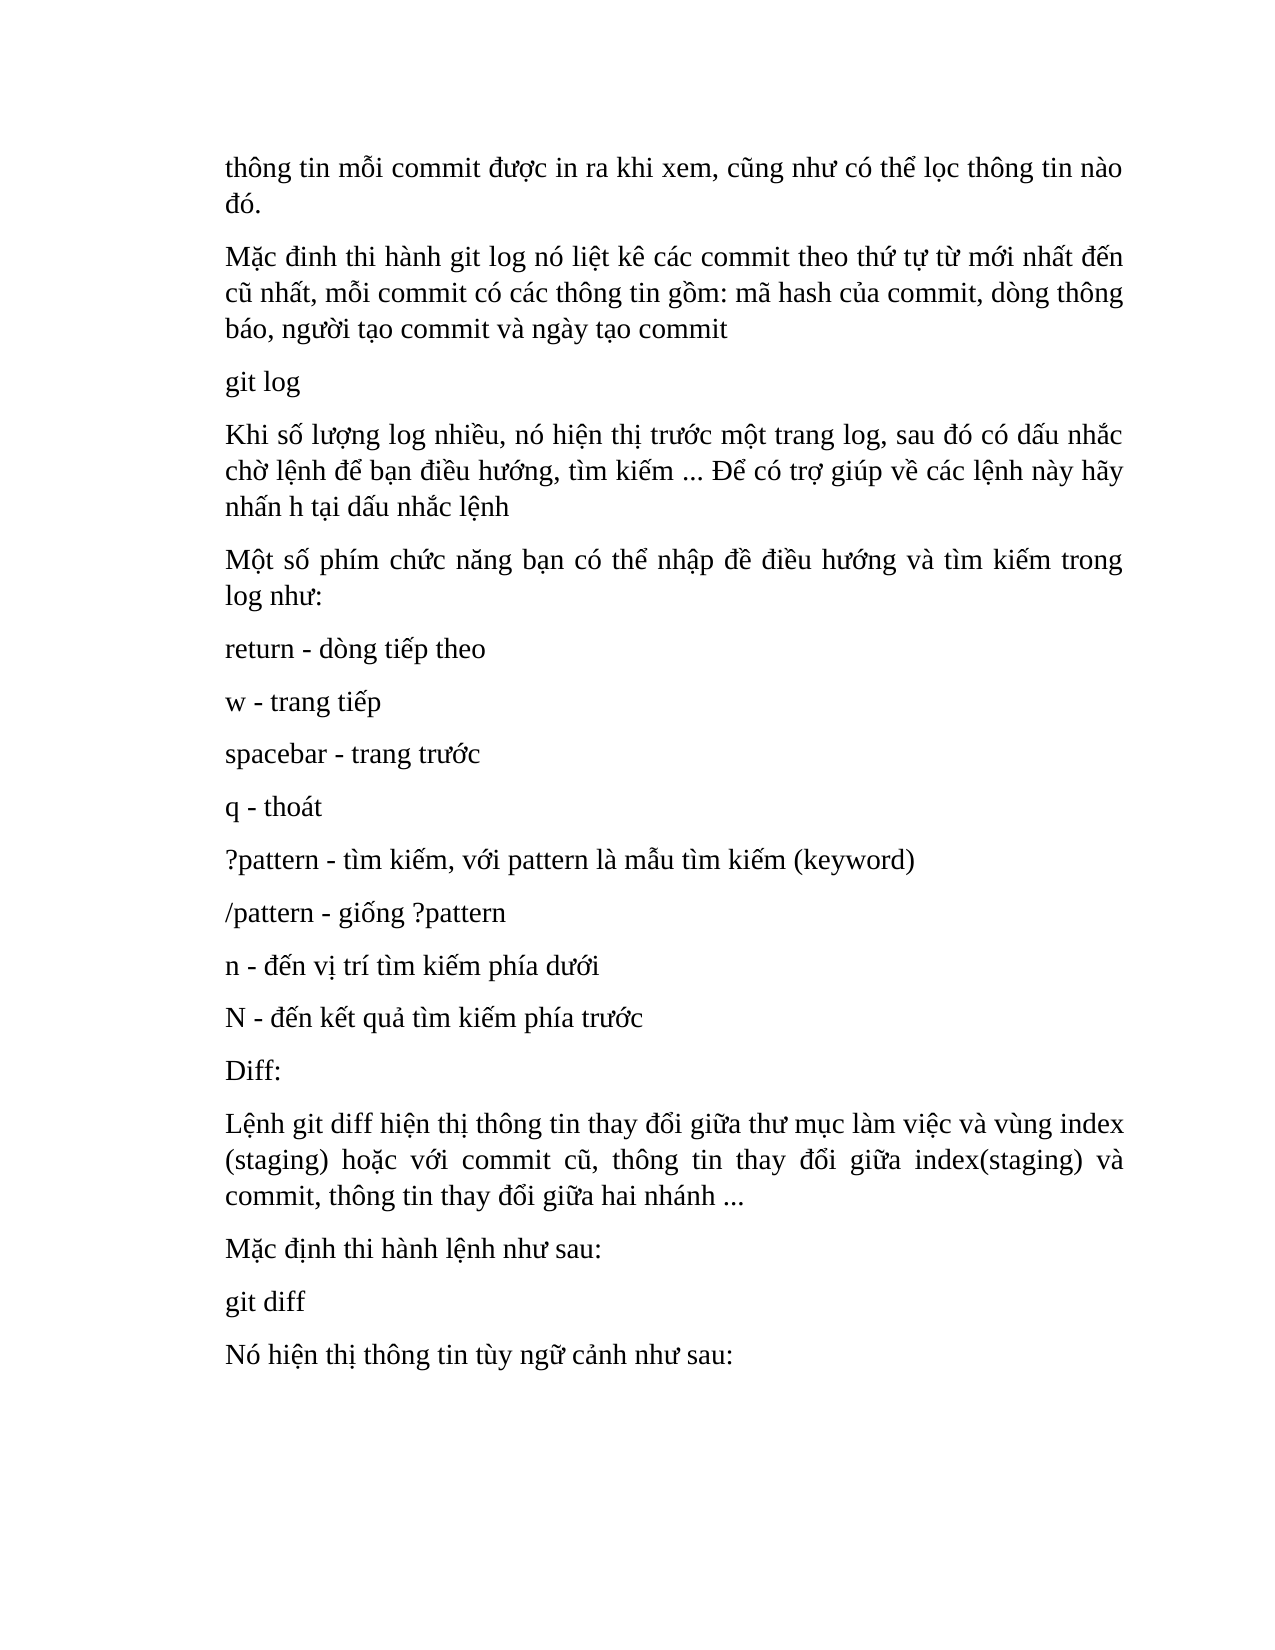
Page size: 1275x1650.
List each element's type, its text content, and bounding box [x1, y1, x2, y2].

text git diff [225, 1284, 1125, 1318]
text N - đến kết quả tìm kiếm phía trước [225, 1001, 1125, 1034]
text ?pattern - tìm kiếm, với pattern là mẫu tìm kiếm (keyword) [225, 842, 1125, 876]
text n - đến vị trí tìm kiếm phía dưới [225, 948, 1125, 981]
text w - trang tiếp [225, 684, 1125, 717]
text return - dòng tiếp theo [225, 631, 1125, 664]
text q - thoát [225, 789, 1125, 823]
text git log [225, 364, 1125, 398]
text Lệnh git diff hiện thị thông tin thay đổi giữa thư mục làm việc và vùng index (staging) hoặc với commit cũ, thông tin thay đổi giữa index(staging) và commit, thông tin thay đổi giữa hai nhánh ... [225, 1106, 1125, 1212]
text Diff: [225, 1053, 1125, 1087]
text /pattern - giống ?pattern [225, 895, 1125, 928]
text Mặc đinh thi hành git log nó liệt kê các commit theo thứ tự từ mới nhất đến cũ nhất, mỗi commit có các thông tin gồm: mã hash của commit, dòng thông báo, người tạo commit và ngày tạo commit [225, 239, 1125, 345]
text Mặc định thi hành lệnh như sau: [225, 1231, 1125, 1265]
text Một số phím chức năng bạn có thể nhập đề điều hướng và tìm kiếm trong log như: [225, 542, 1125, 612]
text Khi số lượng log nhiều, nó hiện thị trước một trang log, sau đó có dấu nhắc chờ lệnh để bạn điều hướng, tìm kiếm ... Để có trợ giúp về các lệnh này hãy nhấn h tại dấu nhắc lệnh [225, 417, 1125, 523]
text spacebar - trang trước [225, 737, 1125, 770]
text Nó hiện thị thông tin tùy ngữ cảnh như sau: [225, 1337, 1125, 1371]
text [225, 150, 1125, 220]
